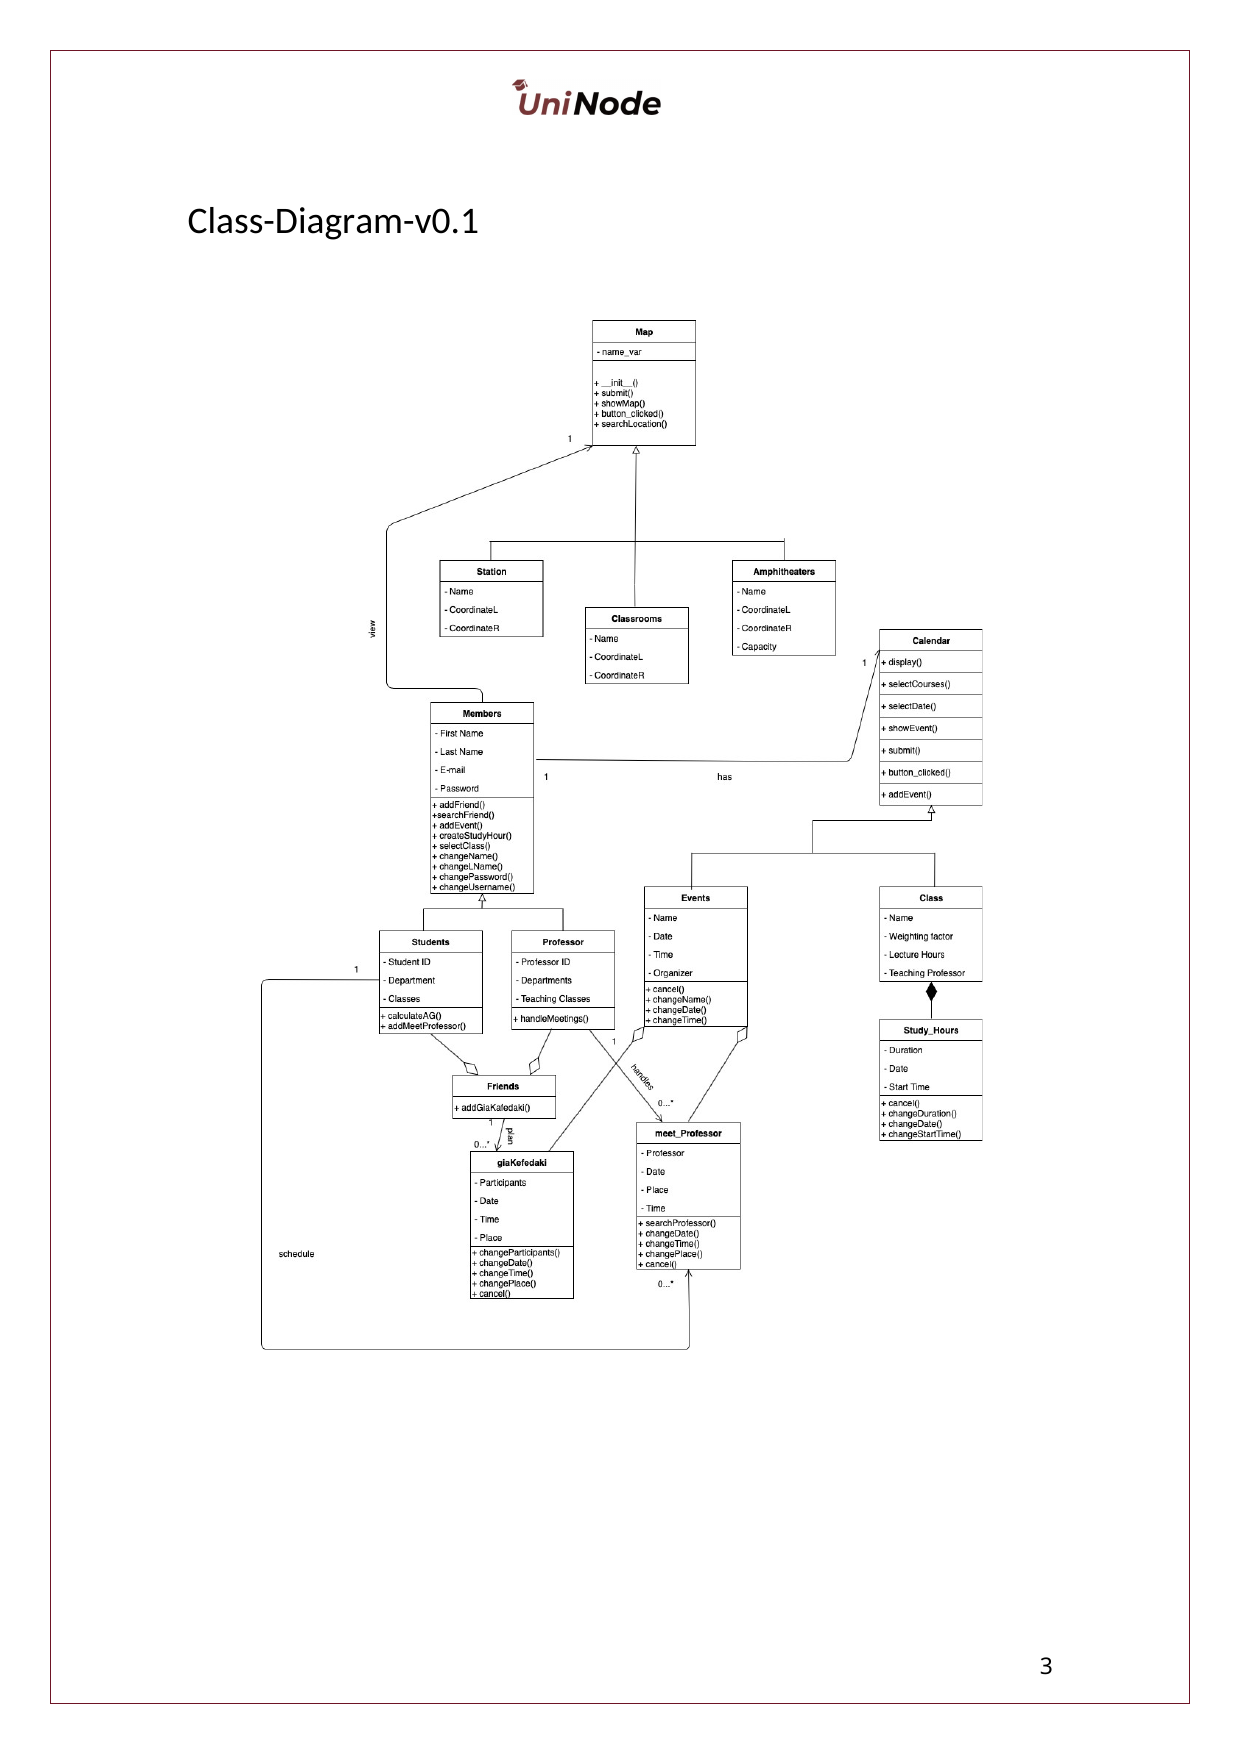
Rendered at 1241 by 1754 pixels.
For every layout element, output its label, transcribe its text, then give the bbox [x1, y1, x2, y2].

picture [261, 320, 983, 1350]
picture [511, 79, 661, 115]
text Class-Diagram-v0.1 [187, 197, 1065, 243]
